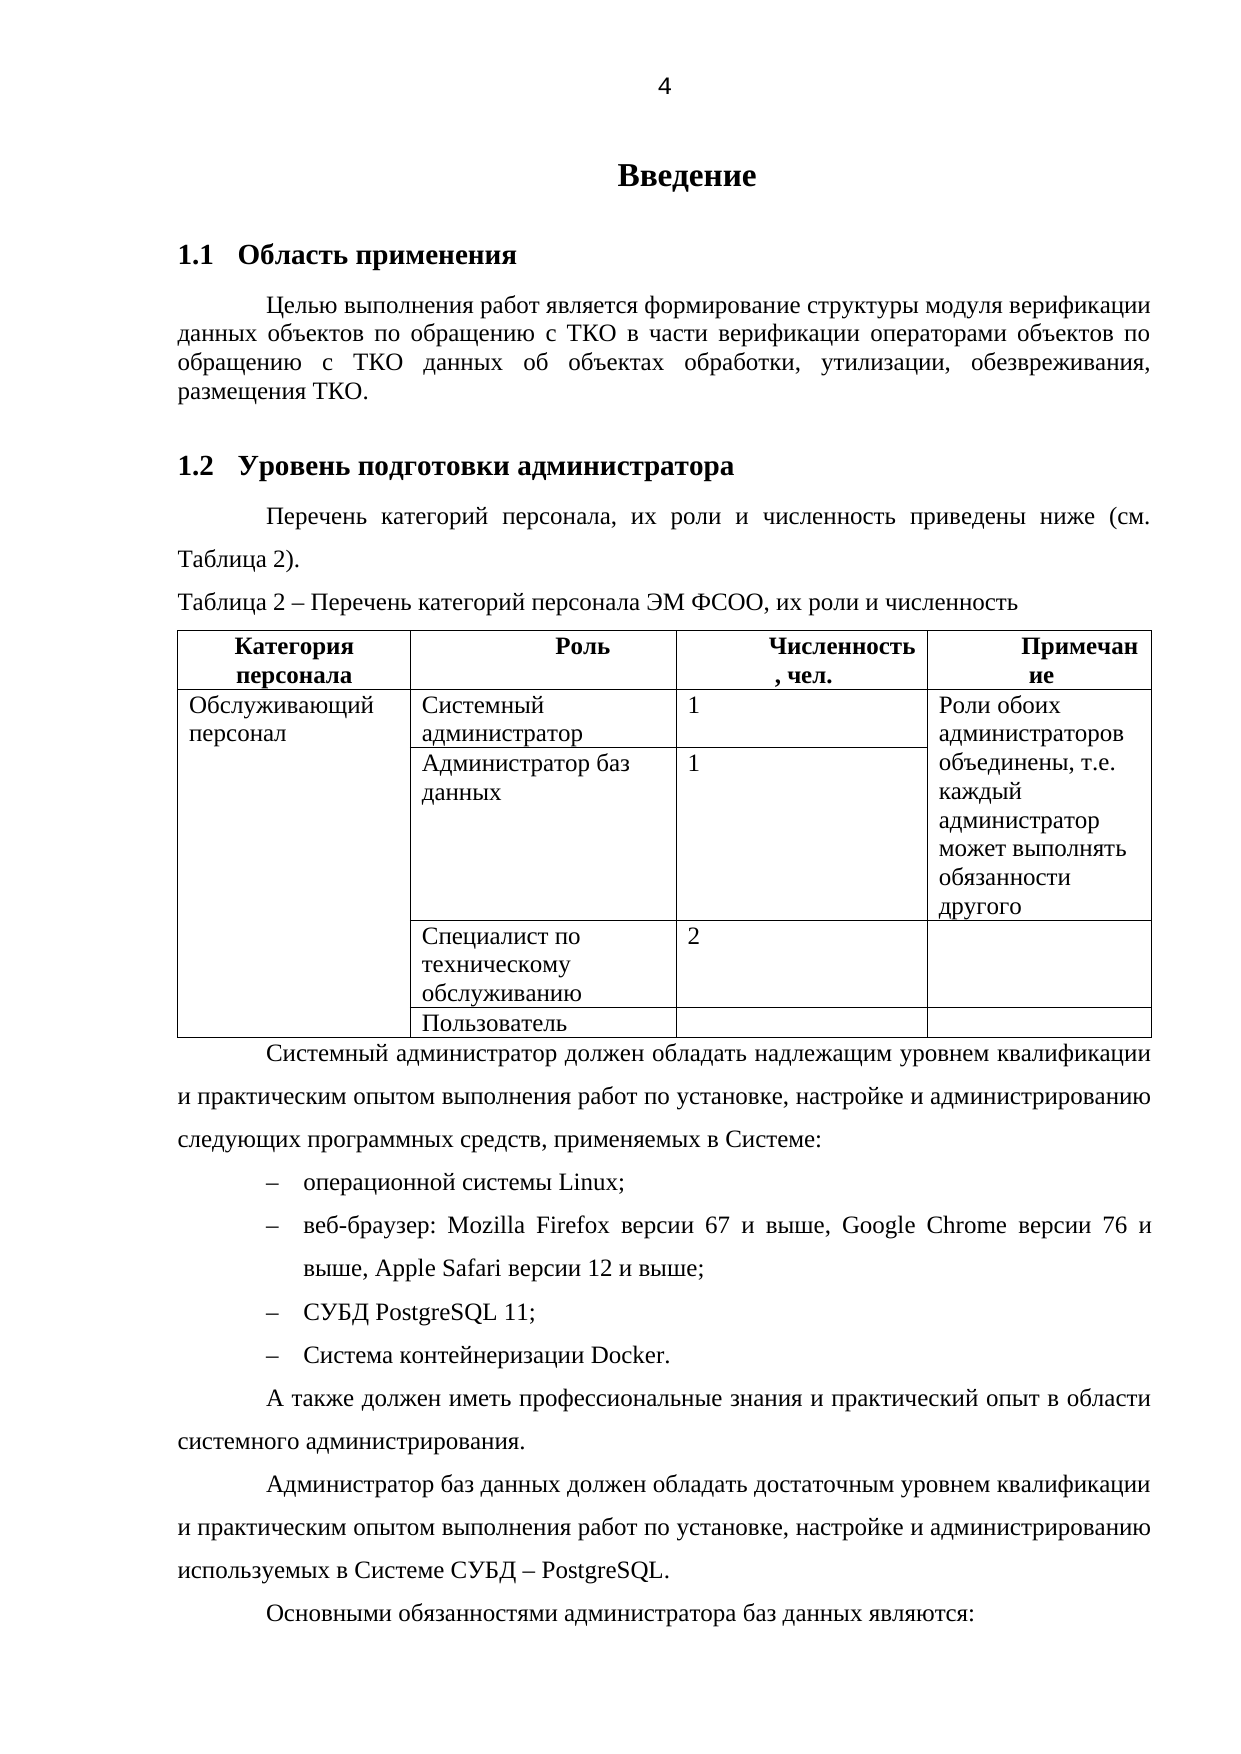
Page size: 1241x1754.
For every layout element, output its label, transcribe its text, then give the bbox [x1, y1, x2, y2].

text Основными обязанностями администратора баз данных являются: [177, 1598, 1152, 1627]
text Системный администратор должен обладать надлежащим уровнем квалификации и практическим опытом выполнения работ по установке, настройке и администрированию следующих программных средств, применяемых в Системе: [177, 1038, 1152, 1153]
text А также должен иметь профессиональные знания и практический опыт в области системного администрирования. [177, 1383, 1152, 1455]
table_cell 1 [677, 690, 927, 747]
table_cell Роли обоих администраторов объединены, т.е. каждый администратор может выполнять обязанности другого [928, 690, 1151, 920]
text Система контейнеризации Docker. [266, 1340, 1152, 1368]
text веб-браузер: Mozilla Firefox версии 67 и выше, Google Chrome версии 76 и выше, Apple Safari версии 12 и выше; [266, 1210, 1152, 1282]
table_cell Специалист по техническому обслуживанию [411, 921, 676, 1007]
table_header Роль [411, 631, 676, 689]
text Перечень категорий персонала, их роли и численность приведены ниже (см. Таблица 2). [177, 501, 1152, 573]
table_cell [928, 921, 1151, 1007]
text Администратор баз данных должен обладать достаточным уровнем квалификации и практическим опытом выполнения работ по установке, настройке и администрированию используемых в Системе СУБД – PostgreSQL. [177, 1469, 1152, 1584]
text Целью выполнения работ является формирование структуры модуля верификации данных объектов по обращению с ТКО в части верификации операторами объектов по обращению с ТКО данных об объектах обработки, утилизации, обезвреживания, размещения ТКО. [177, 290, 1152, 405]
text операционной системы Linux; [266, 1167, 1152, 1196]
table_cell Администратор баз данных [411, 748, 676, 920]
text Таблица 2 – Перечень категорий персонала ЭМ ФСОО, их роли и численность [177, 587, 1152, 616]
table_cell Обслуживающий персонал [178, 690, 410, 1037]
table_header Численность, чел. [677, 631, 927, 689]
table_cell Пользователь [411, 1008, 676, 1037]
subtitle Область применения [177, 237, 1152, 271]
subtitle Уровень подготовки администратора [177, 448, 1152, 482]
table_cell [928, 1008, 1151, 1037]
subtitle Введение [222, 155, 1152, 194]
text СУБД PostgreSQL 11; [266, 1297, 1152, 1325]
table_cell Системный администратор [411, 690, 676, 747]
table_header Примечание [928, 631, 1151, 689]
table_header Категория персонала [178, 631, 410, 689]
table_cell 2 [677, 921, 927, 1007]
table_cell 1 [677, 748, 927, 920]
table_cell [677, 1008, 927, 1037]
